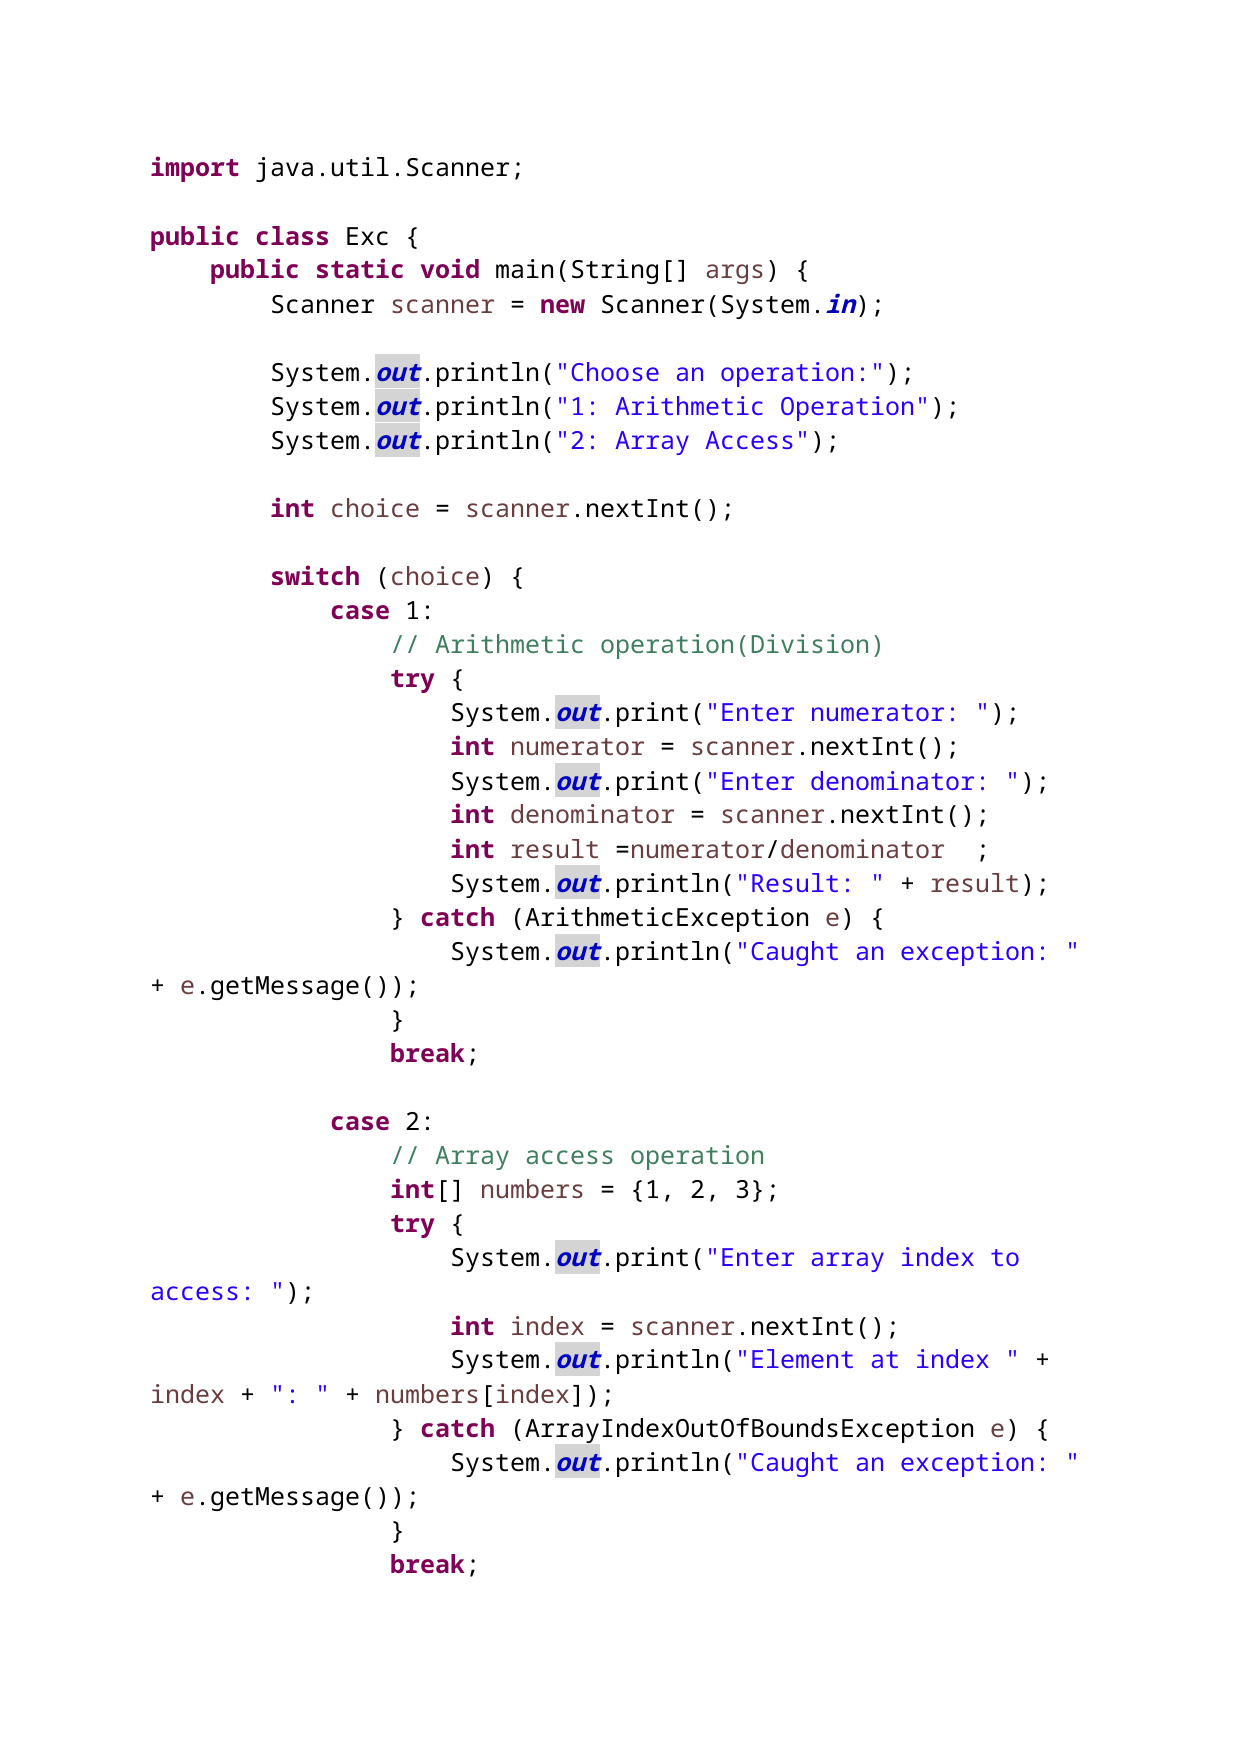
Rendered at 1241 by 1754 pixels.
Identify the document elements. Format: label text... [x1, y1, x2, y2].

text } [150, 1002, 1090, 1036]
text int denominator = scanner.nextInt(); [150, 797, 1090, 831]
text int[] numbers = {1, 2, 3}; [150, 1172, 1090, 1206]
text } catch (ArithmeticException e) { [150, 899, 1090, 933]
text System.out.println("Result: " + result); [150, 865, 555, 899]
text System.out.println("Result: " + result); [600, 865, 1090, 899]
text } catch (ArrayIndexOutOfBoundsException e) { [150, 1410, 1090, 1444]
text System.out.println("Choose an operation:"); [150, 354, 375, 388]
text System.out.println("1: Arithmetic Operation"); [150, 388, 1090, 422]
text System.out.print("Enter numerator: "); [150, 695, 555, 729]
text Scanner scanner = new Scanner(System.in); [150, 286, 1090, 320]
text int result =numerator/denominator ; [150, 831, 1090, 865]
text public static void main(String[] args) { [150, 252, 1090, 286]
text public class Exc { [150, 218, 1090, 252]
text System.out.println("Choose an operation:"); [420, 354, 1090, 388]
text System.out.print("Enter denominator: "); [600, 763, 1090, 797]
text System.out.println("Caught an exception: " + e.getMessage()); [150, 933, 1090, 1002]
text } [150, 1512, 1090, 1547]
text System.out.println("2: Array Access"); [150, 422, 1090, 457]
text System.out.print("Enter numerator: "); [600, 695, 1090, 729]
text case 1: [150, 593, 1090, 627]
text import java.util.Scanner; [150, 150, 1090, 184]
text int index = scanner.nextInt(); [150, 1308, 1090, 1342]
text try { [150, 1206, 1090, 1240]
text // Arithmetic operation(Division) [150, 627, 1090, 661]
text case 2: [150, 1104, 1090, 1138]
text switch (choice) { [150, 559, 1090, 593]
text System.out.println("Caught an exception: " + e.getMessage()); [150, 1444, 1090, 1512]
text // Array access operation [150, 1138, 1090, 1172]
text break; [150, 1547, 1090, 1581]
text System.out.println("Element at index " + index + ": " + numbers[index]); [150, 1342, 1090, 1410]
text int choice = scanner.nextInt(); [150, 491, 1090, 525]
text break; [150, 1036, 1090, 1070]
text System.out.print("Enter array index to access: "); [150, 1240, 1090, 1308]
text try { [150, 661, 1090, 695]
text int numerator = scanner.nextInt(); [150, 729, 1090, 763]
text System.out.print("Enter denominator: "); [150, 763, 555, 797]
